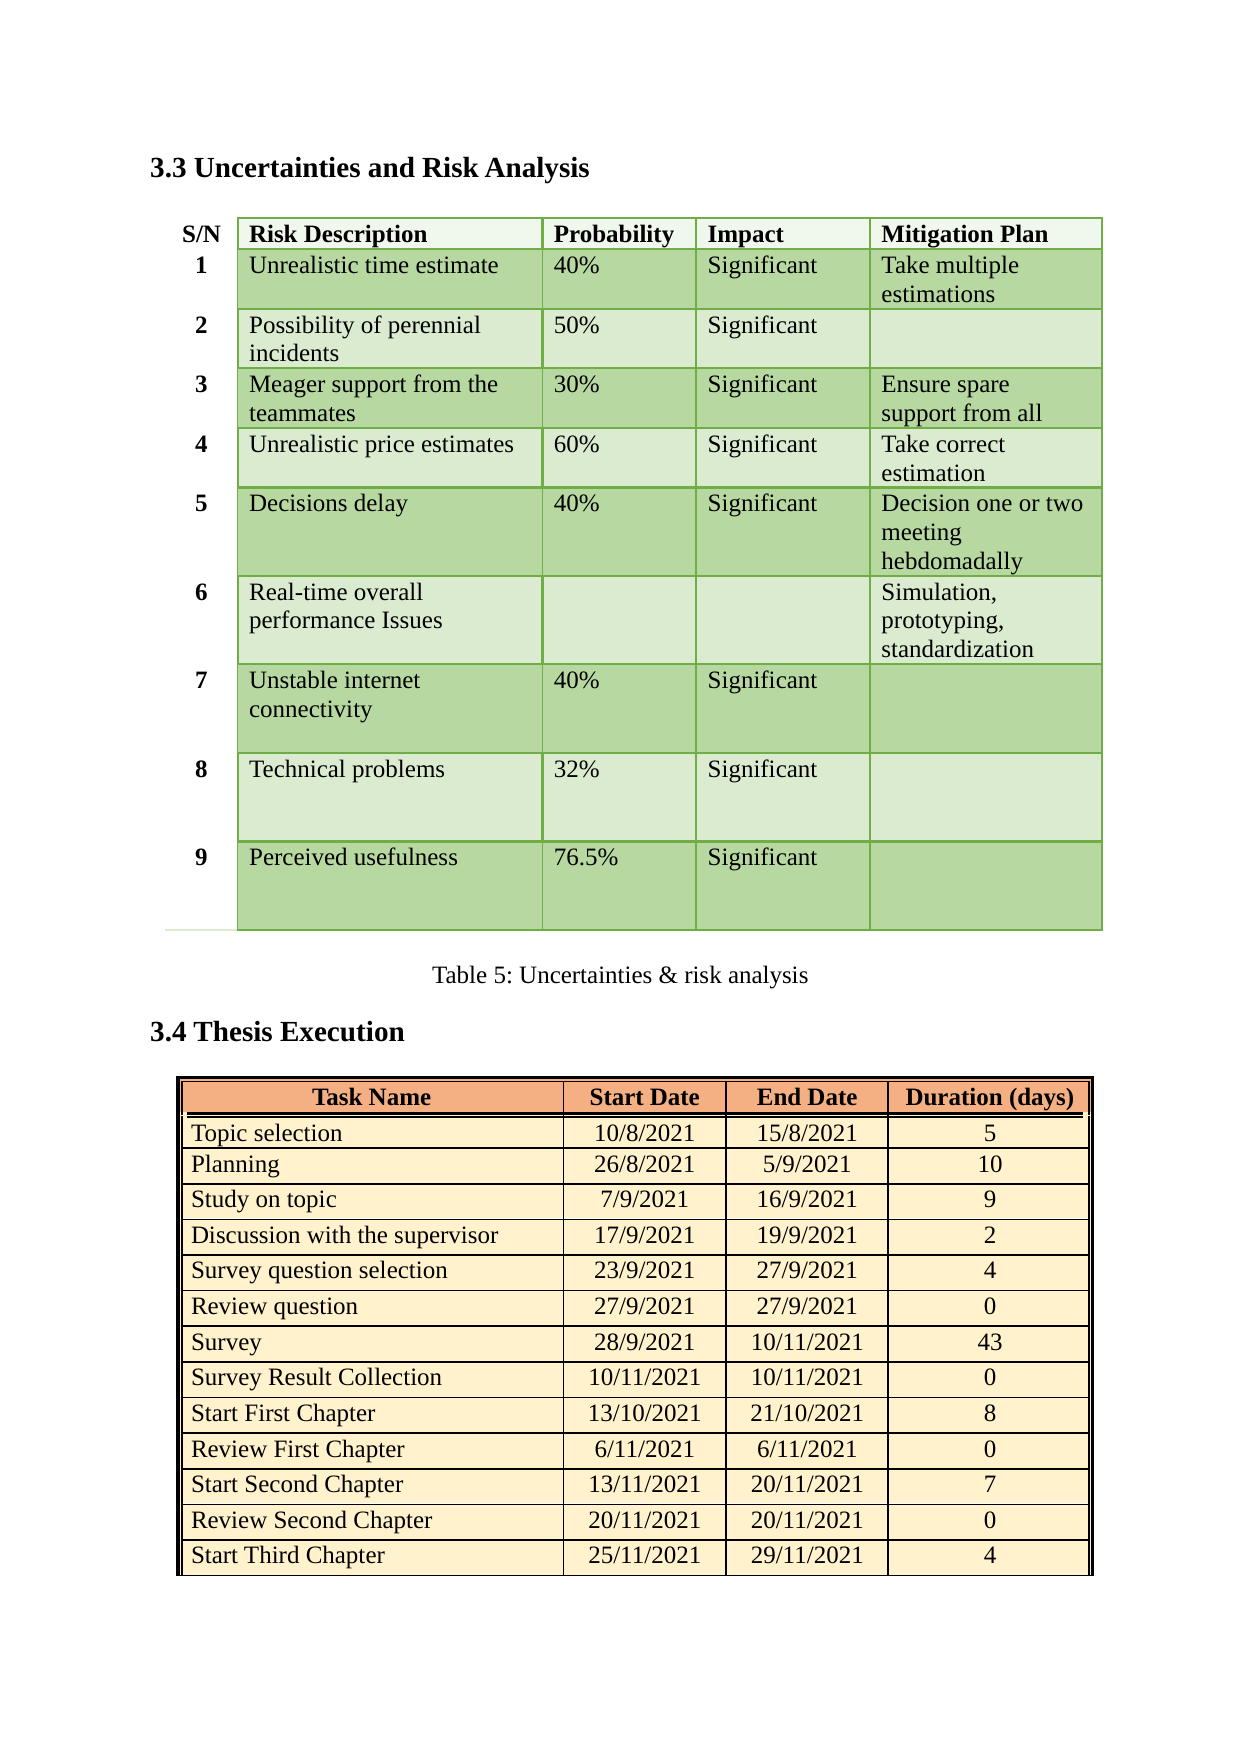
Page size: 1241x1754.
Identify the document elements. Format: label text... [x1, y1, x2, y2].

table_cell Significant [697, 429, 869, 486]
table_cell Survey Result Collection [183, 1363, 563, 1397]
table_cell Significant [697, 489, 869, 575]
table_cell 4 [889, 1256, 1088, 1290]
table_cell 6/11/2021 [727, 1434, 887, 1468]
table_header Start Date [564, 1082, 725, 1112]
table_header Risk Description [239, 219, 541, 248]
table_cell Unrealistic time estimate [238, 250, 542, 308]
table_cell Decision one or two meeting hebdomadally [871, 489, 1101, 575]
table_cell Significant [697, 369, 869, 427]
table_cell 8 [889, 1398, 1088, 1432]
table_cell Significant [697, 843, 869, 929]
table_cell Topic selection [180, 1112, 563, 1147]
table_cell 10/11/2021 [727, 1327, 887, 1361]
table_cell Start First Chapter [183, 1398, 563, 1432]
table_cell 17/9/2021 [564, 1220, 725, 1254]
table_cell 19/9/2021 [727, 1220, 887, 1254]
table_cell 25/11/2021 [564, 1541, 725, 1575]
table_cell 5/9/2021 [727, 1149, 887, 1183]
table_cell 5 [165, 486, 237, 575]
table_cell 23/9/2021 [564, 1256, 725, 1290]
table_cell 43 [889, 1327, 1088, 1361]
table_cell 10 [889, 1149, 1088, 1183]
table_cell 2 [889, 1220, 1088, 1254]
table_header Mitigation Plan [871, 219, 1101, 248]
table_cell 2 [165, 308, 237, 367]
table_cell Perceived usefulness [238, 843, 542, 929]
table_cell 6 [165, 575, 237, 663]
table_cell 8 [165, 752, 237, 840]
table_cell 76.5% [543, 843, 695, 929]
table_cell 0 [889, 1363, 1088, 1397]
table_cell 40% [543, 665, 695, 752]
table_cell 13/10/2021 [564, 1398, 725, 1432]
table_cell Planning [183, 1149, 563, 1183]
table_cell 0 [889, 1291, 1088, 1325]
table_cell 7/9/2021 [564, 1185, 725, 1218]
table_cell 20/11/2021 [564, 1505, 725, 1539]
table_cell Survey [183, 1327, 563, 1361]
table_cell 15/8/2021 [727, 1118, 887, 1147]
table_cell Review Second Chapter [183, 1505, 563, 1539]
table_cell [871, 843, 1101, 929]
table_cell 20/11/2021 [727, 1470, 887, 1503]
table_cell 27/9/2021 [727, 1256, 887, 1290]
table_cell Decisions delay [238, 489, 542, 575]
table_header Task Name [183, 1082, 563, 1112]
table_cell Ensure spare support from all [871, 369, 1101, 427]
table_cell Survey question selection [183, 1256, 563, 1290]
table_cell 26/8/2021 [564, 1149, 725, 1183]
table_cell 60% [544, 429, 695, 486]
table_cell Simulation, prototyping, standardization [871, 577, 1101, 663]
table_cell 50% [544, 310, 695, 367]
table_cell Take multiple estimations [871, 250, 1101, 308]
table_cell 0 [889, 1434, 1088, 1468]
subtitle 3.3 Uncertainties and Risk Analysis [150, 150, 1090, 183]
table_cell 0 [889, 1505, 1088, 1539]
table_cell Significant [697, 250, 869, 308]
table_cell 28/9/2021 [564, 1327, 725, 1361]
table_cell 10/8/2021 [564, 1118, 725, 1147]
table_cell 7 [165, 663, 237, 752]
table_cell Study on topic [183, 1185, 563, 1218]
table_cell Possibility of perennial incidents [239, 310, 541, 367]
table_cell Review First Chapter [183, 1434, 563, 1468]
table_cell 5 [889, 1112, 1091, 1147]
table_cell 4 [165, 427, 237, 486]
table_header Probability [544, 219, 695, 248]
table_cell [544, 577, 695, 663]
table_cell 20/11/2021 [727, 1505, 887, 1539]
table_cell 21/10/2021 [727, 1398, 887, 1432]
table_cell 40% [543, 250, 695, 308]
table_header Impact [697, 219, 869, 248]
table_cell Technical problems [239, 754, 541, 840]
table_cell 30% [543, 369, 695, 427]
table_cell Unrealistic price estimates [239, 429, 541, 486]
table_cell [871, 754, 1101, 840]
table_cell [871, 665, 1101, 752]
table_cell 9 [889, 1185, 1088, 1218]
table_cell 27/9/2021 [727, 1291, 887, 1325]
table_cell 40% [543, 489, 695, 575]
table_cell Discussion with the supervisor [183, 1220, 563, 1254]
table_cell 10/11/2021 [727, 1363, 887, 1397]
table_cell 27/9/2021 [564, 1291, 725, 1325]
table_cell 9 [165, 840, 237, 929]
table_cell Real-time overall performance Issues [239, 577, 541, 663]
table_cell Significant [697, 754, 869, 840]
table_cell 4 [889, 1541, 1088, 1575]
table_header S/N [165, 217, 237, 248]
table_cell 16/9/2021 [727, 1185, 887, 1218]
table_cell [871, 310, 1101, 367]
table_header Duration (days) [889, 1082, 1088, 1112]
table_cell 13/11/2021 [564, 1470, 725, 1503]
table_cell 32% [544, 754, 695, 840]
text Table 5: Uncertainties & risk analysis [150, 960, 1090, 989]
table_cell [697, 577, 869, 663]
table_cell 3 [165, 367, 237, 427]
table_cell 1 [165, 248, 237, 308]
table_cell Significant [697, 310, 869, 367]
table_cell Significant [697, 665, 869, 752]
table_cell Start Second Chapter [183, 1470, 563, 1503]
subtitle 3.4 Thesis Execution [150, 1014, 1090, 1047]
table_header End Date [727, 1082, 887, 1112]
table_cell 10/11/2021 [564, 1363, 725, 1397]
table_cell Meager support from the teammates [238, 369, 542, 427]
table_cell Review question [183, 1291, 563, 1325]
table_cell 6/11/2021 [564, 1434, 725, 1468]
table_cell 29/11/2021 [727, 1541, 887, 1575]
table_cell Start Third Chapter [183, 1541, 563, 1575]
table_cell Unstable internet connectivity [238, 665, 542, 752]
table_cell 7 [889, 1470, 1088, 1503]
table_cell Take correct estimation [871, 429, 1101, 486]
